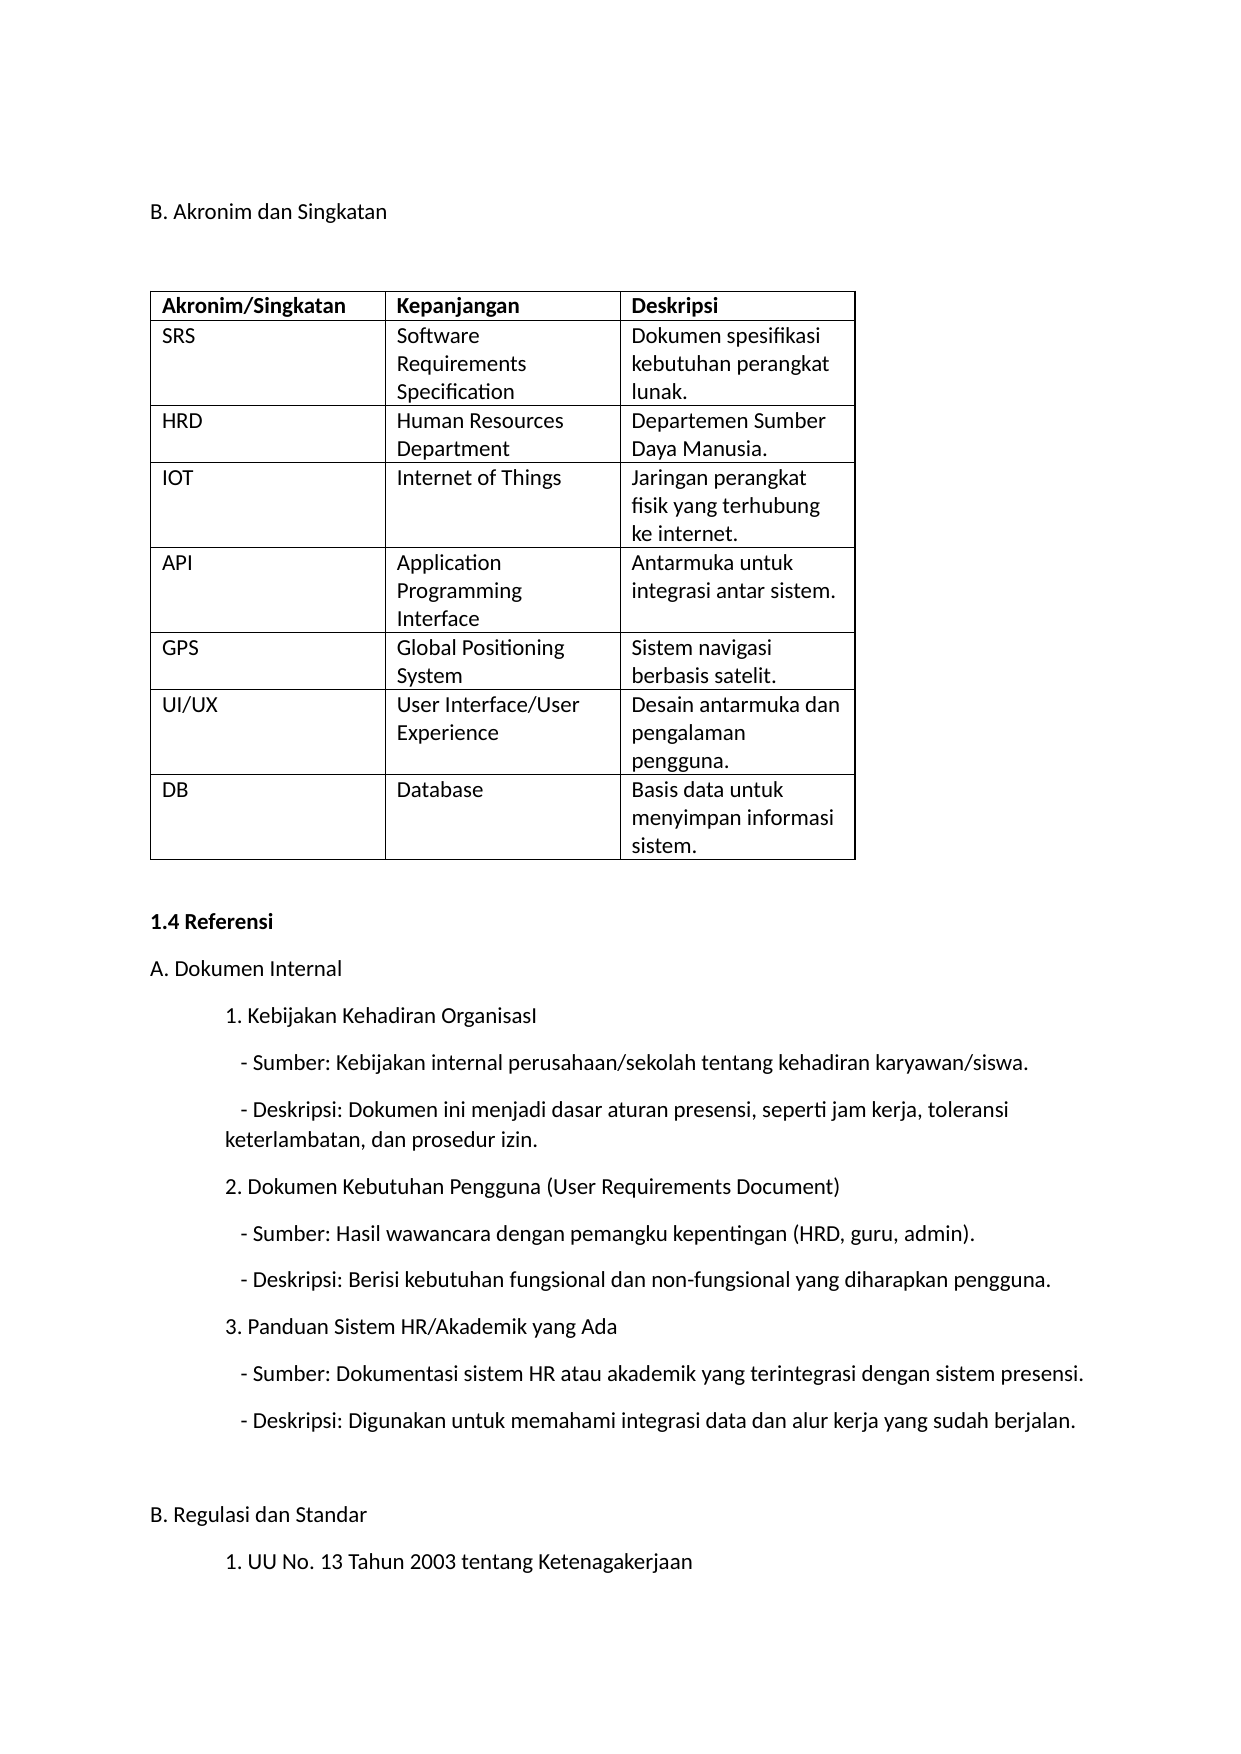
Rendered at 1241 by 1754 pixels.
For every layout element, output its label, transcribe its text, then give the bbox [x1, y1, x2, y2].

table_cell GPS [151, 633, 385, 689]
table_cell Desain antarmuka dan pengalaman pengguna. [621, 690, 854, 774]
table_cell API [151, 548, 385, 632]
table_cell Jaringan perangkat fisik yang terhubung ke internet. [621, 463, 854, 547]
table_cell Internet of Things [386, 463, 620, 547]
table_cell Software Requirements Specification [386, 321, 620, 405]
table_cell Basis data untuk menyimpan informasi sistem. [621, 775, 854, 859]
text 2. Dokumen Kebutuhan Pengguna (User Requirements Document) [225, 1172, 1090, 1200]
table_cell User Interface/User Experience [386, 690, 620, 774]
table_cell IOT [151, 463, 385, 547]
table_header Kepanjangan [386, 292, 620, 320]
table_cell Sistem navigasi berbasis satelit. [621, 633, 854, 689]
text - Sumber: Kebijakan internal perusahaan/sekolah tentang kehadiran karyawan/siswa. [225, 1048, 1090, 1076]
table_header Akronim/Singkatan [151, 292, 385, 320]
table_cell Database [386, 775, 620, 859]
table_cell Application Programming Interface [386, 548, 620, 632]
table_cell DB [151, 775, 385, 859]
text 1. Kebijakan Kehadiran OrganisasI [225, 1001, 1090, 1029]
text - Deskripsi: Digunakan untuk memahami integrasi data dan alur kerja yang sudah berjalan. [225, 1406, 1090, 1434]
text A. Dokumen Internal [150, 954, 1090, 982]
text - Deskripsi: Dokumen ini menjadi dasar aturan presensi, seperti jam kerja, toleransi keterlambatan, dan prosedur izin. [225, 1095, 1090, 1153]
text - Deskripsi: Berisi kebutuhan fungsional dan non-fungsional yang diharapkan pengguna. [225, 1266, 1090, 1294]
text B. Regulasi dan Standar [150, 1500, 1090, 1528]
text 1. UU No. 13 Tahun 2003 tentang Ketenagakerjaan [225, 1547, 1090, 1575]
text 3. Panduan Sistem HR/Akademik yang Ada [225, 1312, 1090, 1341]
table_cell Antarmuka untuk integrasi antar sistem. [621, 548, 854, 632]
table_cell Human Resources Department [386, 406, 620, 462]
text - Sumber: Hasil wawancara dengan pemangku kepentingan (HRD, guru, admin). [225, 1219, 1090, 1247]
table_cell Departemen Sumber Daya Manusia. [621, 406, 854, 462]
table_cell Dokumen spesifikasi kebutuhan perangkat lunak. [621, 321, 854, 405]
text 1.4 Referensi [150, 907, 1090, 935]
text B. Akronim dan Singkatan [150, 197, 1090, 225]
table_cell Global Positioning System [386, 633, 620, 689]
table_header Deskripsi [621, 292, 854, 320]
table_cell SRS [151, 321, 385, 405]
table_cell HRD [151, 406, 385, 462]
text - Sumber: Dokumentasi sistem HR atau akademik yang terintegrasi dengan sistem presensi. [225, 1359, 1090, 1387]
table_cell UI/UX [151, 690, 385, 774]
